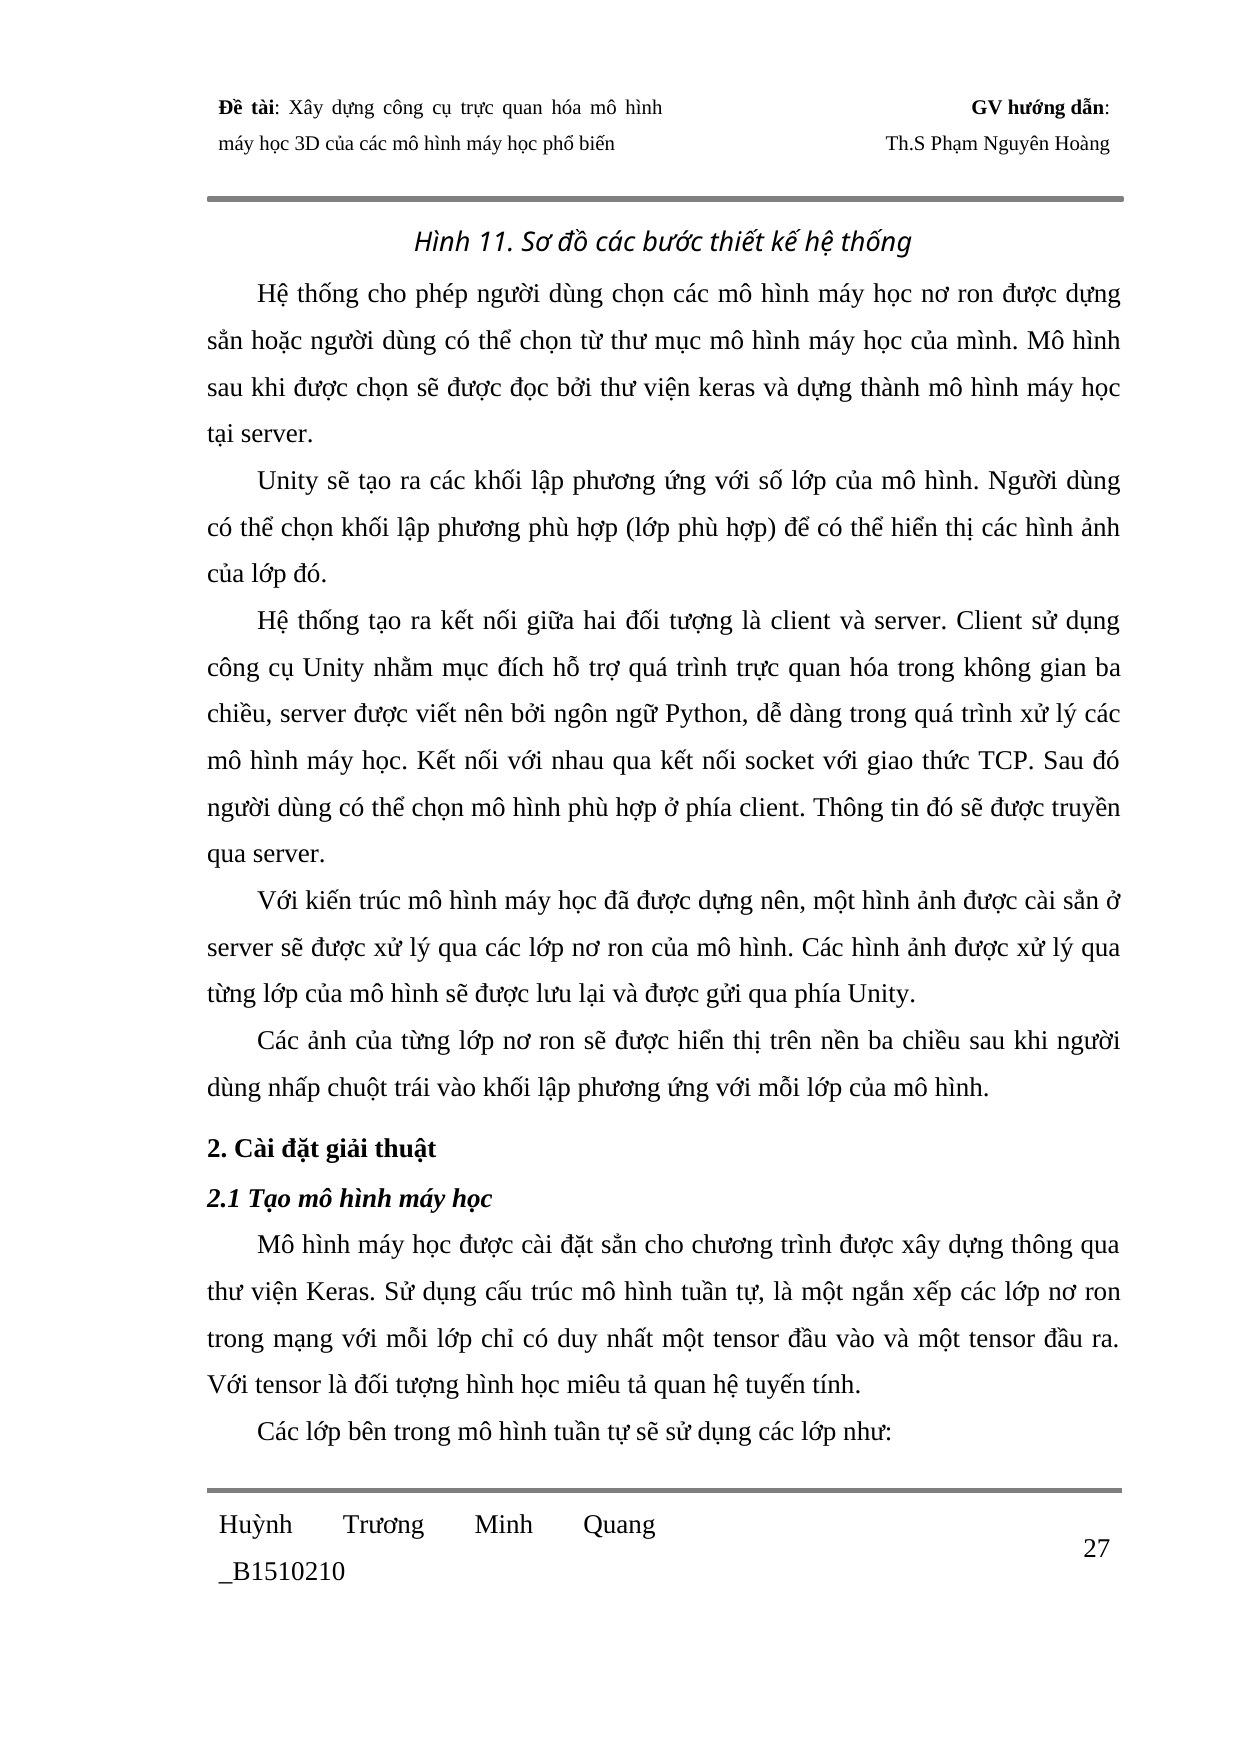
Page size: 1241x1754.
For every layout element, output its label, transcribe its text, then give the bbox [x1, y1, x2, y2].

text Unity sẽ tạo ra các khối lập phương ứng với số lớp của mô hình. Người dùng có thể chọn khối lập phương phù hợp (lớp phù hợp) để có thể hiển thị các hình ảnh của lớp đó. [207, 464, 1122, 589]
text Hệ thống cho phép người dùng chọn các mô hình máy học nơ ron được dựng sẳn hoặc người dùng có thể chọn từ thư mục mô hình máy học của mình. Mô hình sau khi được chọn sẽ được đọc bởi thư viện keras và dựng thành mô hình máy học tại server. [207, 278, 1122, 449]
text Các lớp bên trong mô hình tuần tự sẽ sử dụng các lớp như: [207, 1415, 1122, 1446]
text Các ảnh của từng lớp nơ ron sẽ được hiển thị trên nền ba chiều sau khi người dùng nhấp chuột trái vào khối lập phương ứng với mỗi lớp của mô hình. [207, 1024, 1122, 1102]
text Mô hình máy học được cài đặt sẳn cho chương trình được xây dựng thông qua thư viện Keras. Sử dụng cấu trúc mô hình tuần tự, là một ngắn xếp các lớp nơ ron trong mạng với mỗi lớp chỉ có duy nhất một tensor đầu vào và một tensor đầu ra. Với tensor là đối tượng hình học miêu tả quan hệ tuyến tính. [207, 1229, 1122, 1400]
subtitle 2.1 Tạo mô hình máy học [207, 1182, 1122, 1213]
text Hệ thống tạo ra kết nối giữa hai đối tượng là client và server. Client sử dụng công cụ Unity nhằm mục đích hỗ trợ quá trình trực quan hóa trong không gian ba chiều, server được viết nên bởi ngôn ngữ Python, dễ dàng trong quá trình xử lý các mô hình máy học. Kết nối với nhau qua kết nối socket với giao thức TCP. Sau đó người dùng có thể chọn mô hình phù hợp ở phía client. Thông tin đó sẽ được truyền qua server. [207, 604, 1122, 869]
text Hình 11. Sơ đồ các bước thiết kế hệ thống [207, 222, 1122, 259]
subtitle 2. Cài đặt giải thuật [207, 1132, 1122, 1163]
text Với kiến trúc mô hình máy học đã được dựng nên, một hình ảnh được cài sẳn ở server sẽ được xử lý qua các lớp nơ ron của mô hình. Các hình ảnh được xử lý qua từng lớp của mô hình sẽ được lưu lại và được gửi qua phía Unity. [207, 884, 1122, 1009]
